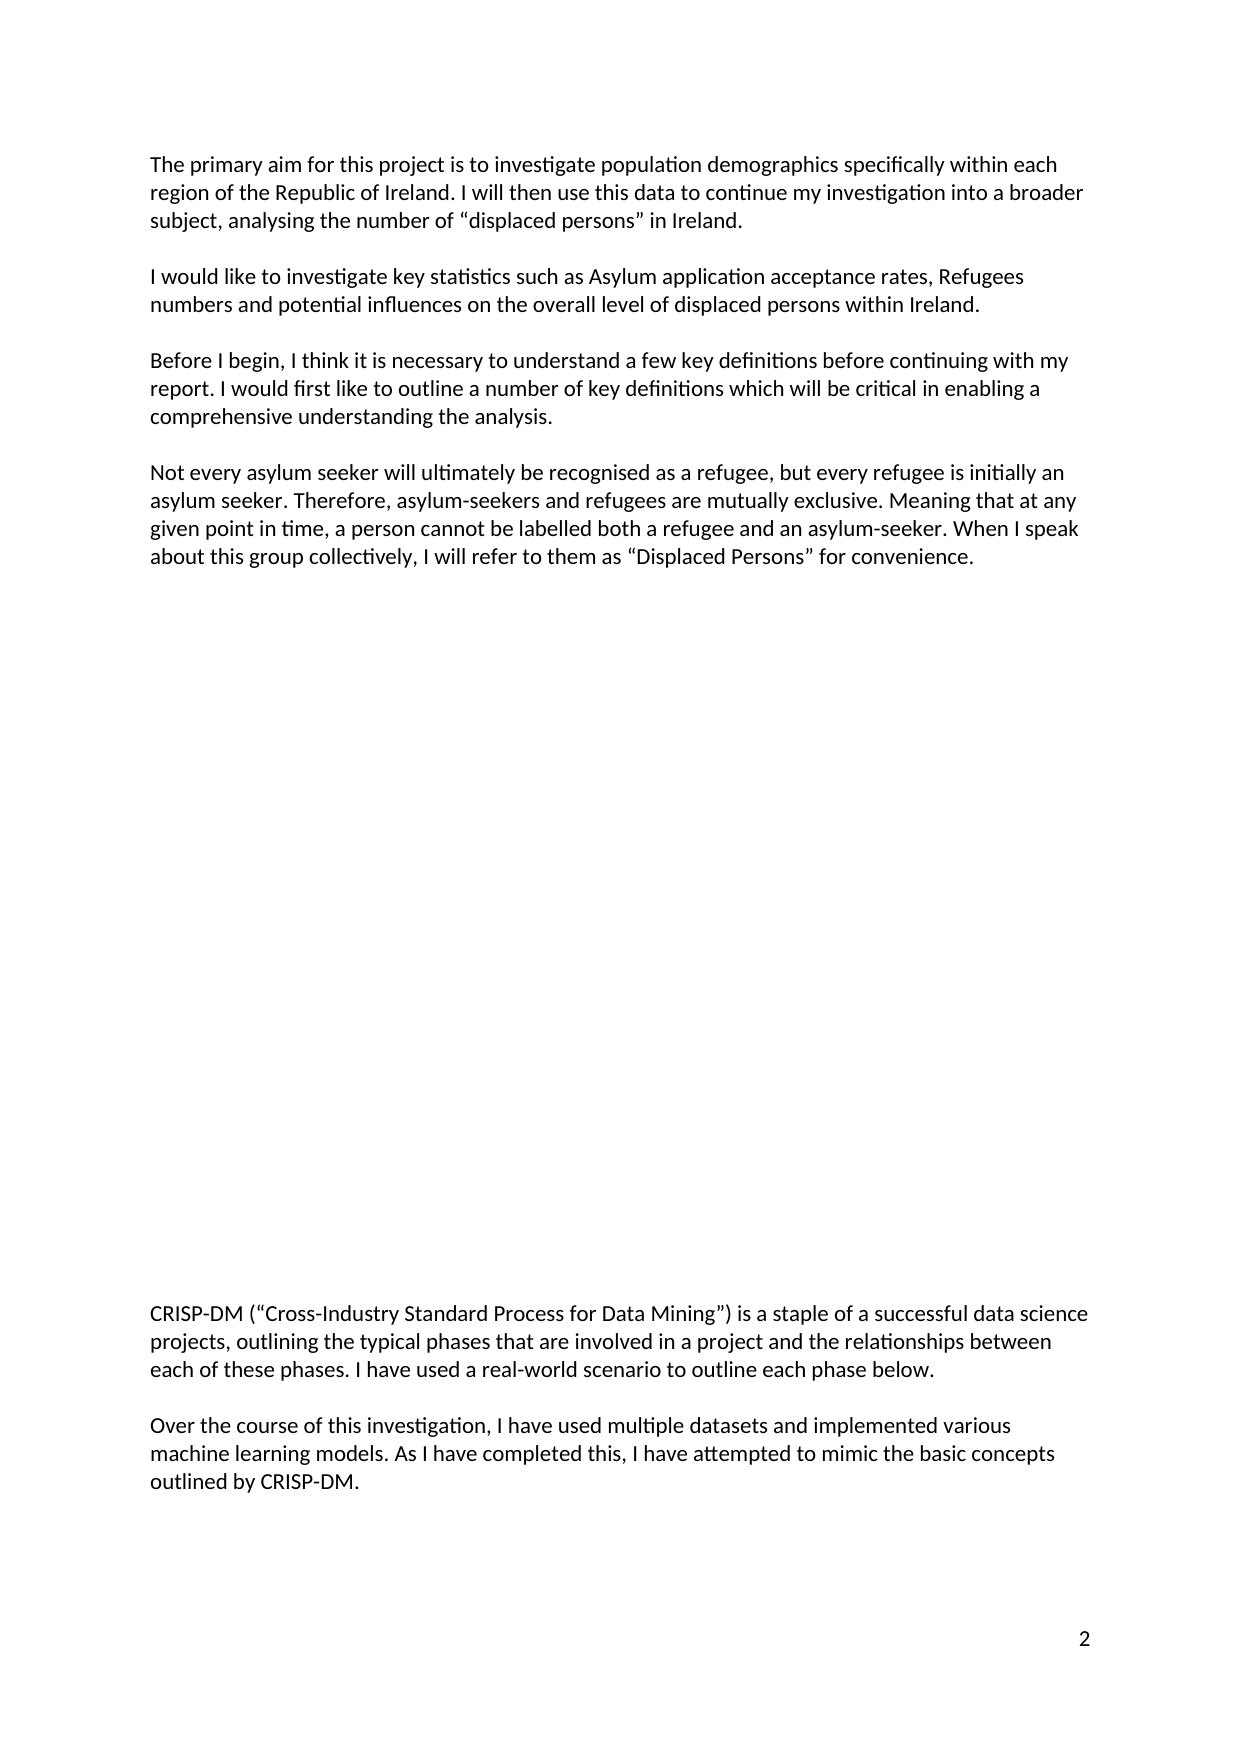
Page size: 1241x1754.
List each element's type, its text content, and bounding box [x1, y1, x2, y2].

text Over the course of this investigation, I have used multiple datasets and implemented various machine learning models. As I have completed this, I have attempted to mimic the basic concepts outlined by CRISP-DM. [150, 1411, 1090, 1495]
text Not every asylum seeker will ultimately be recognised as a refugee, but every refugee is initially an asylum seeker. Therefore, asylum-seekers and refugees are mutually exclusive. Meaning that at any given point in time, a person cannot be labelled both a refugee and an asylum-seeker. When I speak about this group collectively, I will refer to them as “Displaced Persons” for convenience. [150, 458, 1090, 570]
text I would like to investigate key statistics such as Asylum application acceptance rates, Refugees numbers and potential influences on the overall level of displaced persons within Ireland. [150, 262, 1090, 318]
text CRISP-DM (“Cross-Industry Standard Process for Data Mining”) is a staple of a successful data science projects, outlining the typical phases that are involved in a project and the relationships between each of these phases. I have used a real-world scenario to outline each phase below. [150, 1299, 1090, 1383]
text Before I begin, I think it is necessary to understand a few key definitions before continuing with my report. I would first like to outline a number of key definitions which will be critical in enabling a comprehensive understanding the analysis. [150, 346, 1090, 430]
text The primary aim for this project is to investigate population demographics specifically within each region of the Republic of Ireland. I will then use this data to continue my investigation into a broader subject, analysing the number of “displaced persons” in Ireland. [150, 150, 1090, 234]
